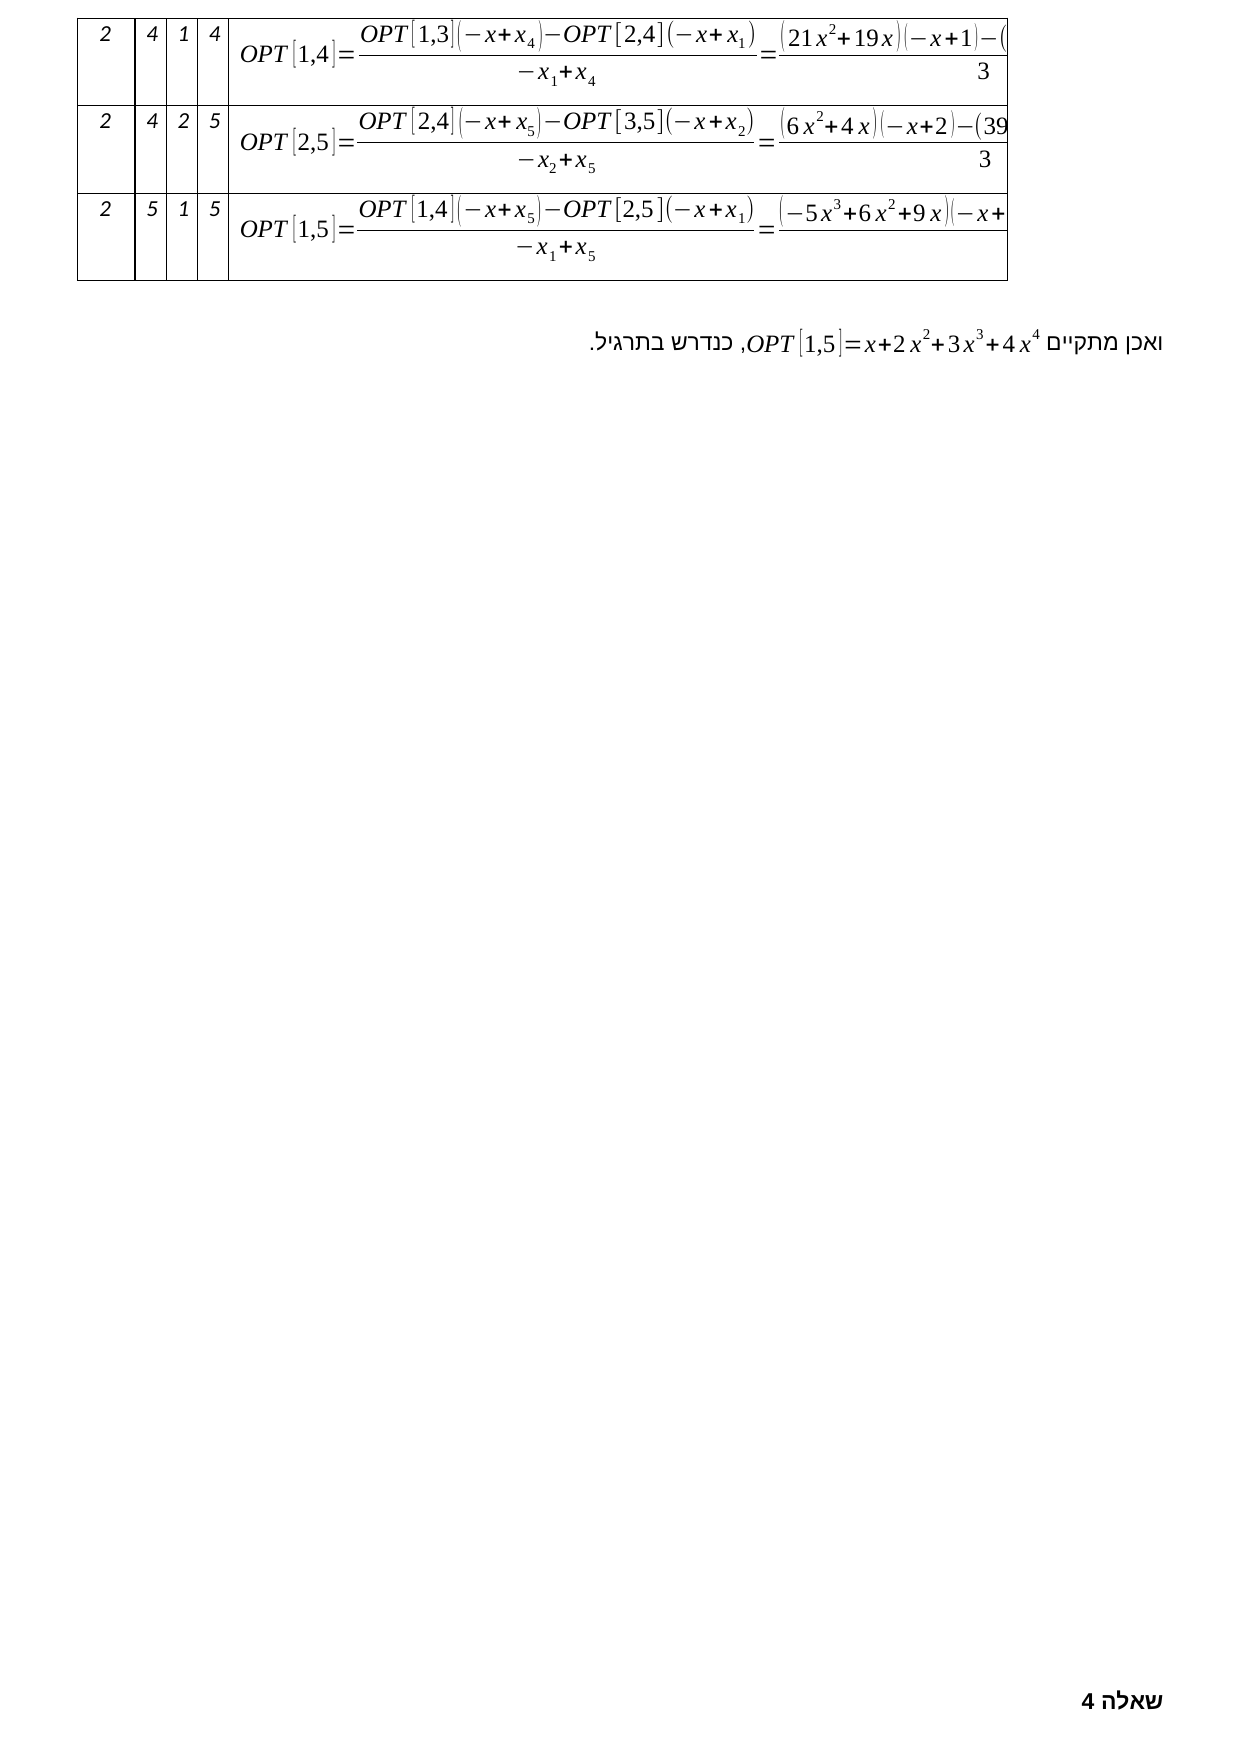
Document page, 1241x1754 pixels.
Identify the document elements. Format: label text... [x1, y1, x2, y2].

table_cell 4 [136, 106, 166, 193]
table_cell [229, 106, 1007, 193]
table_cell 2 [78, 19, 134, 105]
table_cell 2 [167, 106, 197, 193]
table_cell 4 [136, 19, 166, 105]
table_cell 5 [198, 194, 228, 280]
table_cell 2 [78, 194, 134, 280]
table_cell 1 [167, 194, 197, 280]
text שאלה 4 [77, 1688, 1163, 1714]
table_cell 5 [198, 106, 228, 193]
text ואכן מתקיים , כנדרש בתרגיל. [77, 326, 1163, 358]
table_cell 4 [198, 19, 228, 105]
table_cell [229, 194, 1007, 280]
table_cell 2 [78, 106, 134, 193]
table_cell 1 [167, 19, 197, 105]
table_cell 5 [136, 194, 166, 280]
table_cell [229, 19, 1007, 105]
